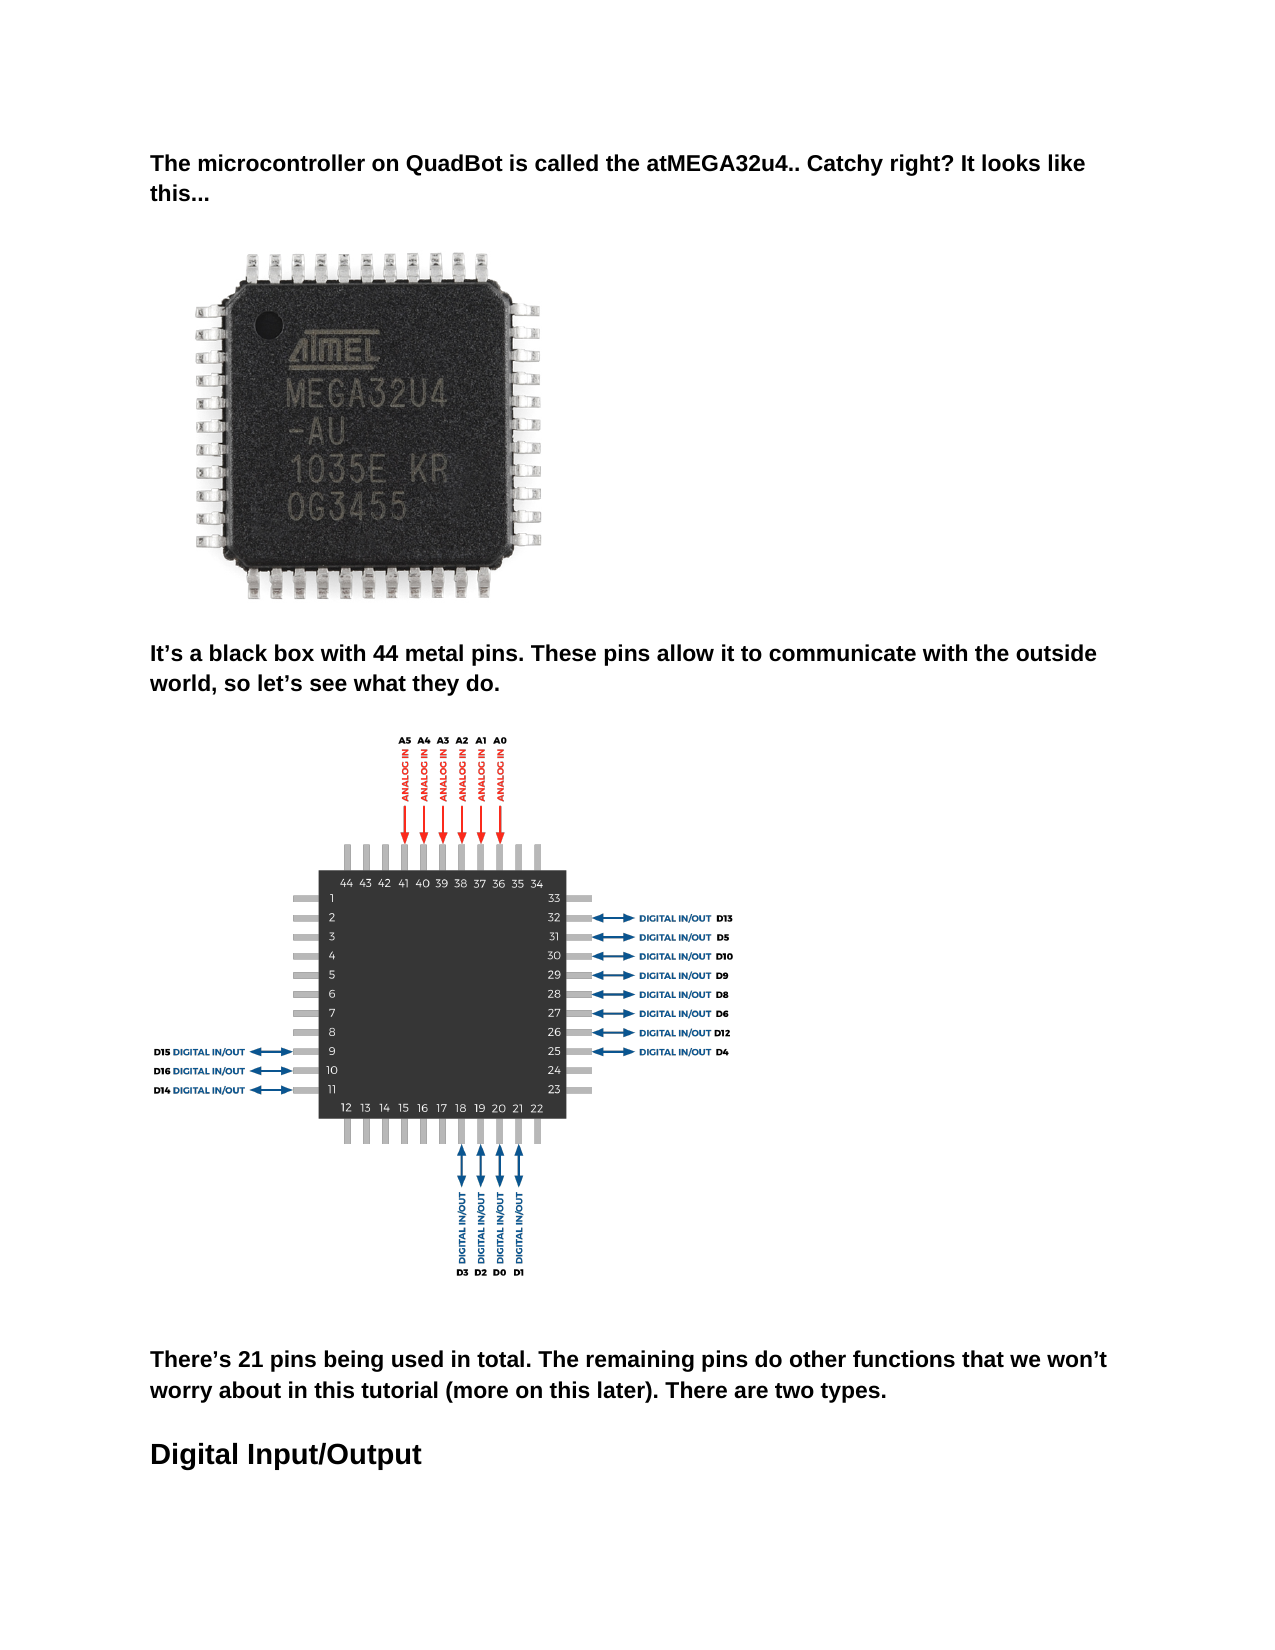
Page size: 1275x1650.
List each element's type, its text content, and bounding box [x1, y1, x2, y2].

text There’s 21 pins being used in total. The remaining pins do other functions that we won’t worry about in this tutorial (more on this later). There are two types. [150, 1346, 1125, 1403]
text The microcontroller on QuadBot is called the atMEGA32u4.. Catchy right? It looks like this... [150, 150, 1125, 207]
text It’s a black box with 44 metal pins. These pins allow it to communicate with the outside world, so let’s see what they do. [150, 640, 1125, 697]
picture [150, 730, 737, 1282]
picture [150, 210, 576, 637]
text Digital Input/Output [150, 1437, 1125, 1471]
